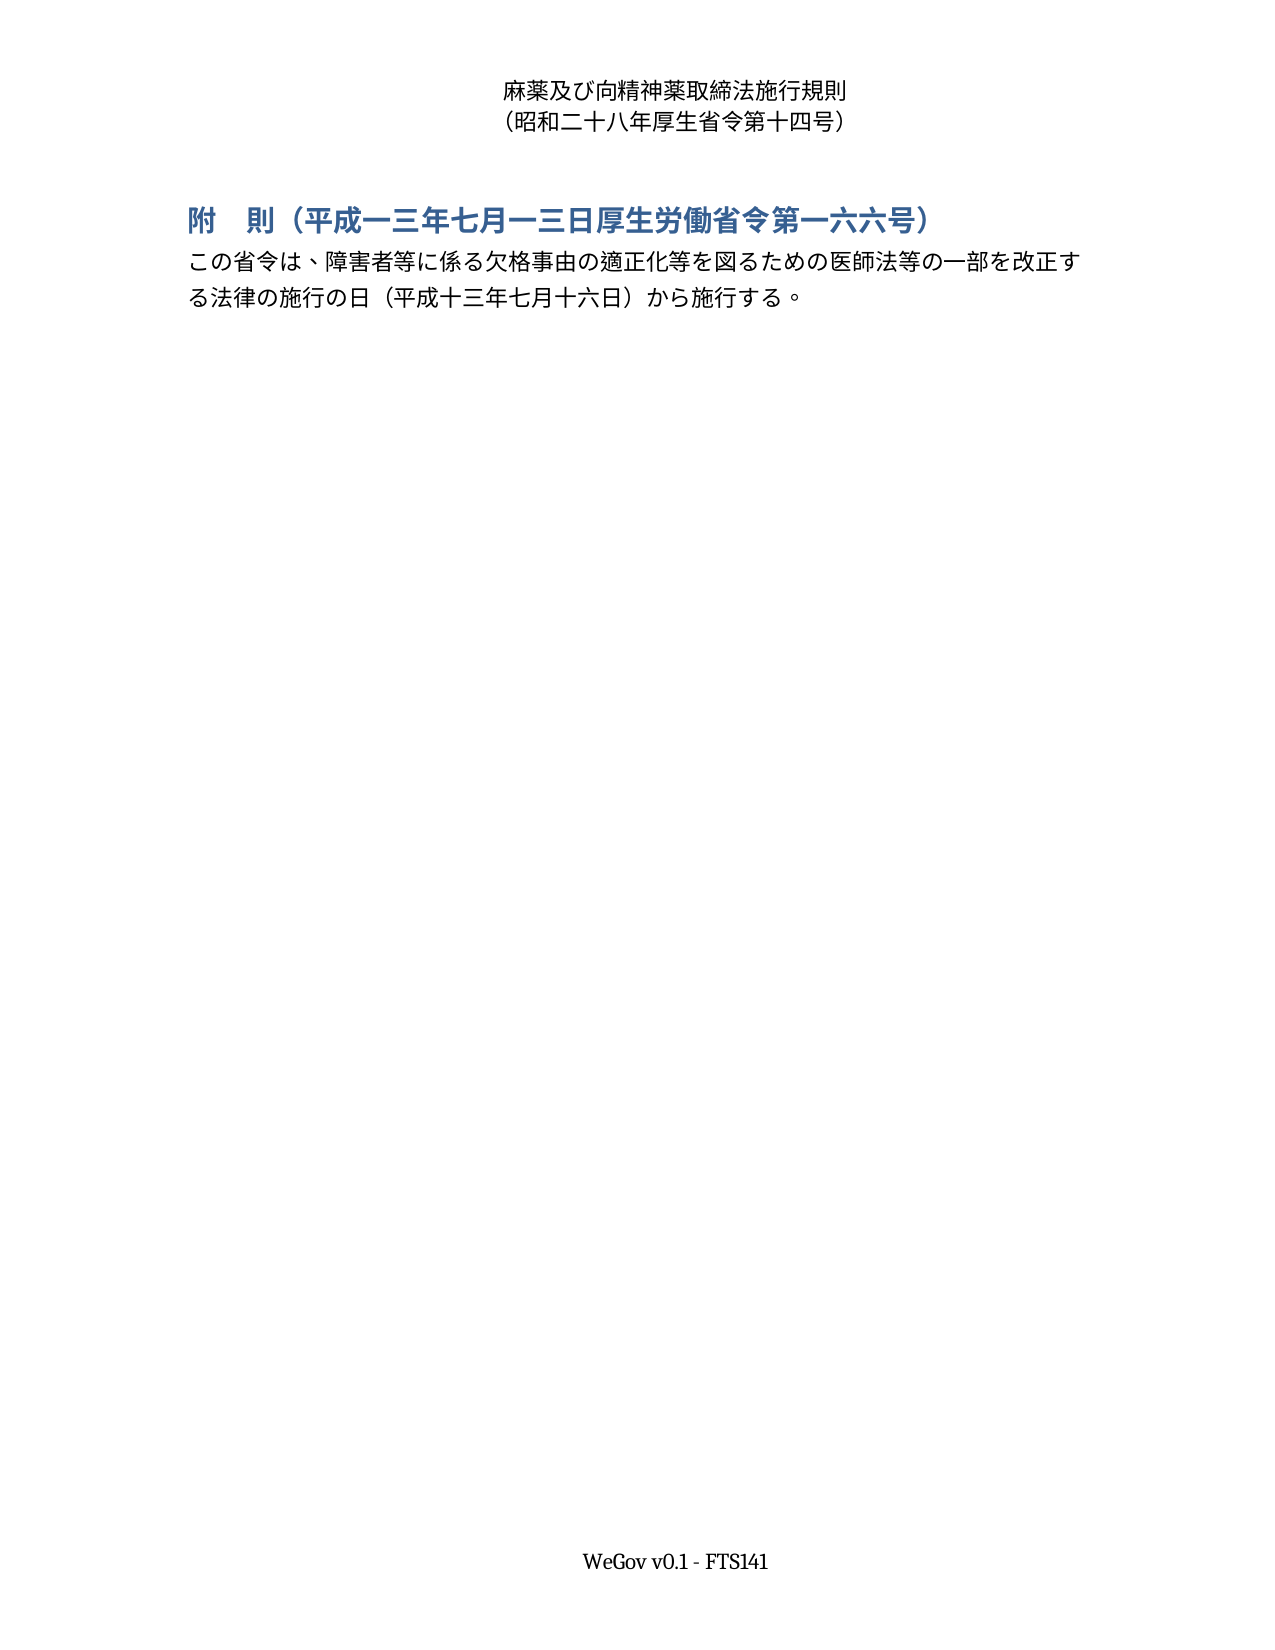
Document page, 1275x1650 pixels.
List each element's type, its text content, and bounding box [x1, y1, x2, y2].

subtitle 附 則（平成一三年七月一三日厚生労働省令第一六六号） [187, 200, 1087, 240]
text この省令は、障害者等に係る欠格事由の適正化等を図るための医師法等の一部を改正する法律の施行の日（平成十三年七月十六日）から施行する。 [187, 246, 1087, 313]
